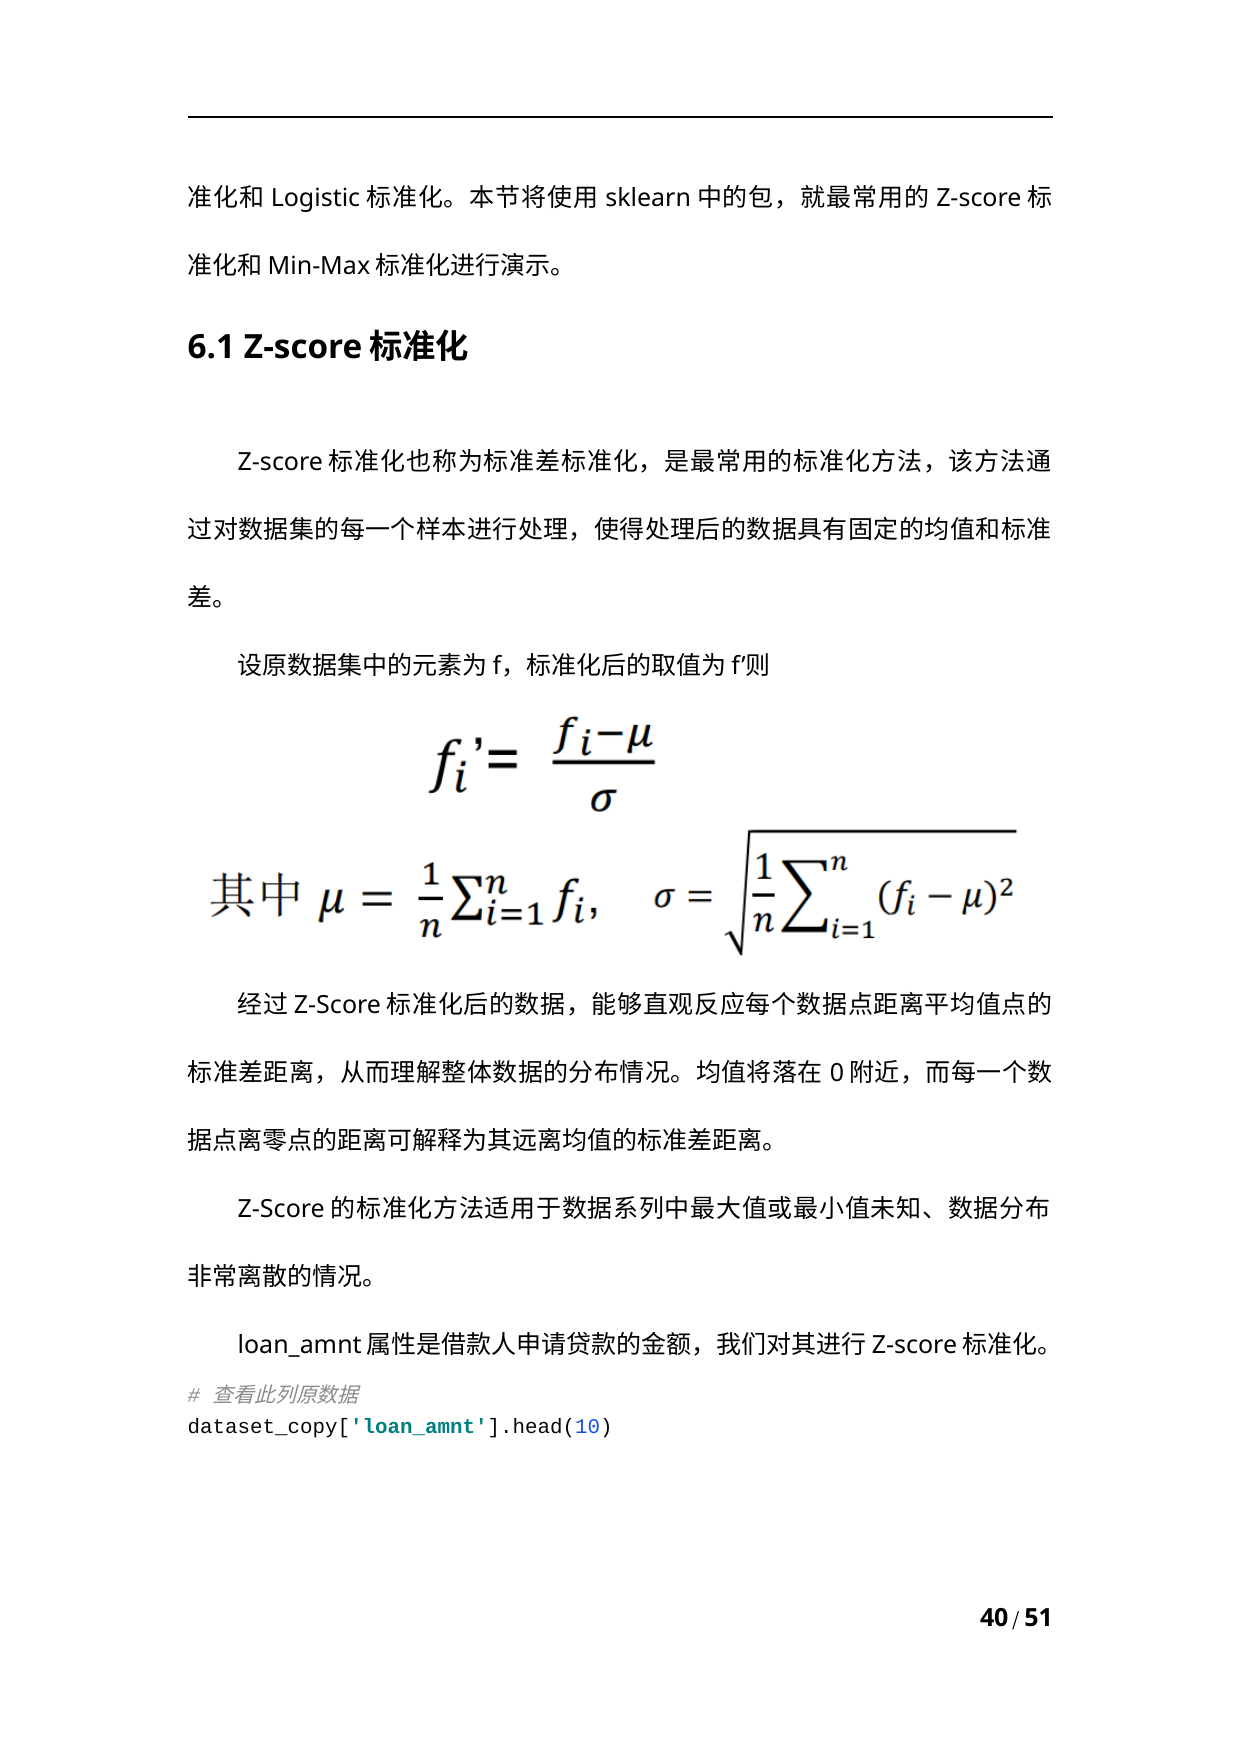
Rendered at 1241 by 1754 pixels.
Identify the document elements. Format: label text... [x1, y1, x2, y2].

text Z-Score的标准化方法适用于数据系列中最大值或最小值未知、数据分布非常离散的情况。 [187, 1173, 1053, 1309]
text Z-score标准化也称为标准差标准化，是最常用的标准化方法，该方法通过对数据集的每一个样本进行处理，使得处理后的数据具有固定的均值和标准差。 [187, 426, 1053, 629]
text loan_amnt属性是借款人申请贷款的金额，我们对其进行Z-score标准化。 [187, 1309, 1053, 1377]
text # 查看此列原数据 dataset_copy['loan_amnt'].head(10) [187, 1377, 1053, 1444]
subtitle 6.1 Z-score标准化 [187, 310, 1053, 378]
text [187, 162, 1053, 298]
picture [187, 697, 1053, 966]
text 设原数据集中的元素为f，标准化后的取值为f’则 [187, 629, 1053, 697]
text 经过Z-Score标准化后的数据，能够直观反应每个数据点距离平均值点的标准差距离，从而理解整体数据的分布情况。均值将落在0附近，而每一个数据点离零点的距离可解释为其远离均值的标准差距离。 [187, 969, 1053, 1173]
